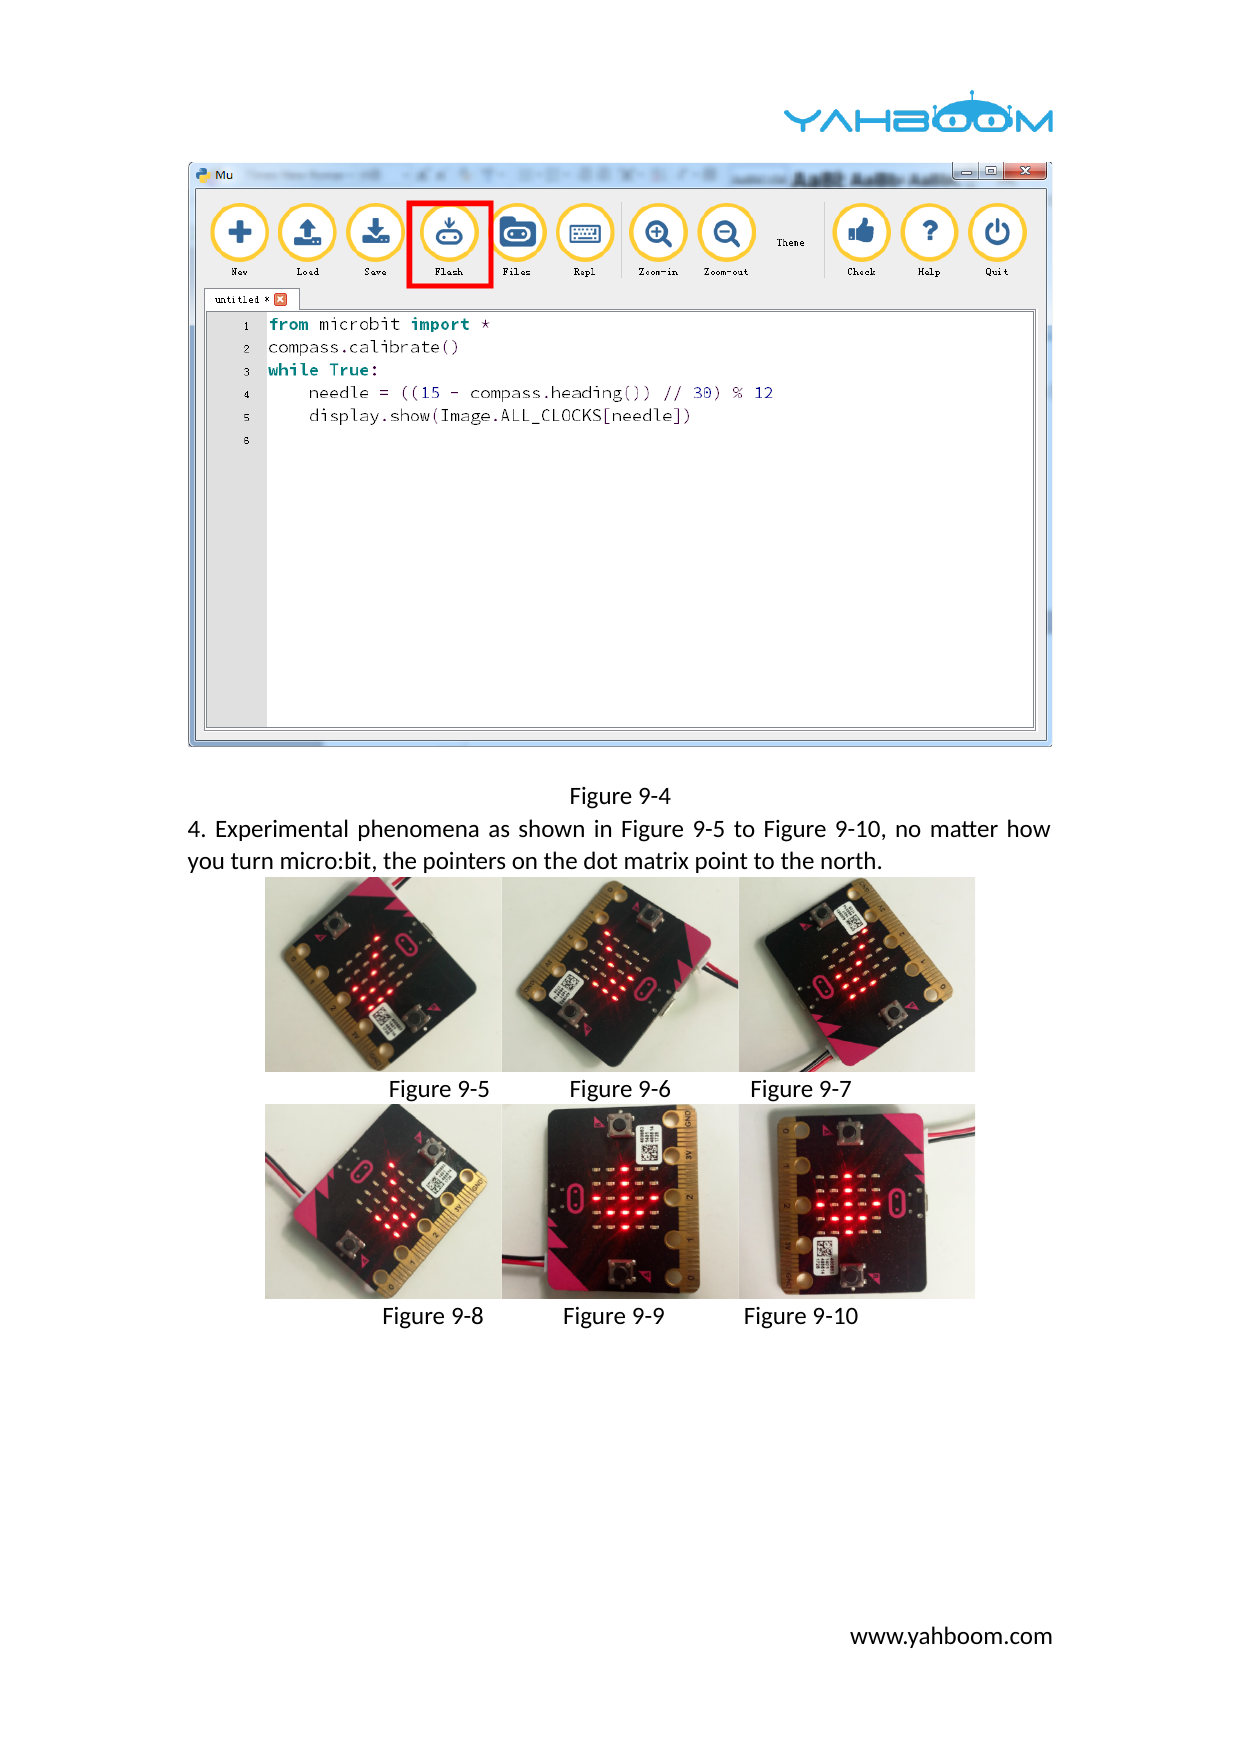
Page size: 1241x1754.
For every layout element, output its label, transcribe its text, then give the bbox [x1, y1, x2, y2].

picture [784, 90, 1053, 132]
picture [188, 162, 1053, 747]
list Figure 9-8 Figure 9-9 Figure 9-10 [187, 1299, 1053, 1332]
list 4. Experimental phenomena as shown in Figure 9-5 to Figure 9-10, no matter how you turn micro:bit, the pointers on the dot matrix point to the north. [187, 812, 1053, 877]
picture [265, 1104, 976, 1299]
picture [265, 877, 976, 1072]
list Figure 9-5 Figure 9-6 Figure 9-7 [187, 1072, 1053, 1104]
list Figure 9-4 [187, 779, 1053, 812]
